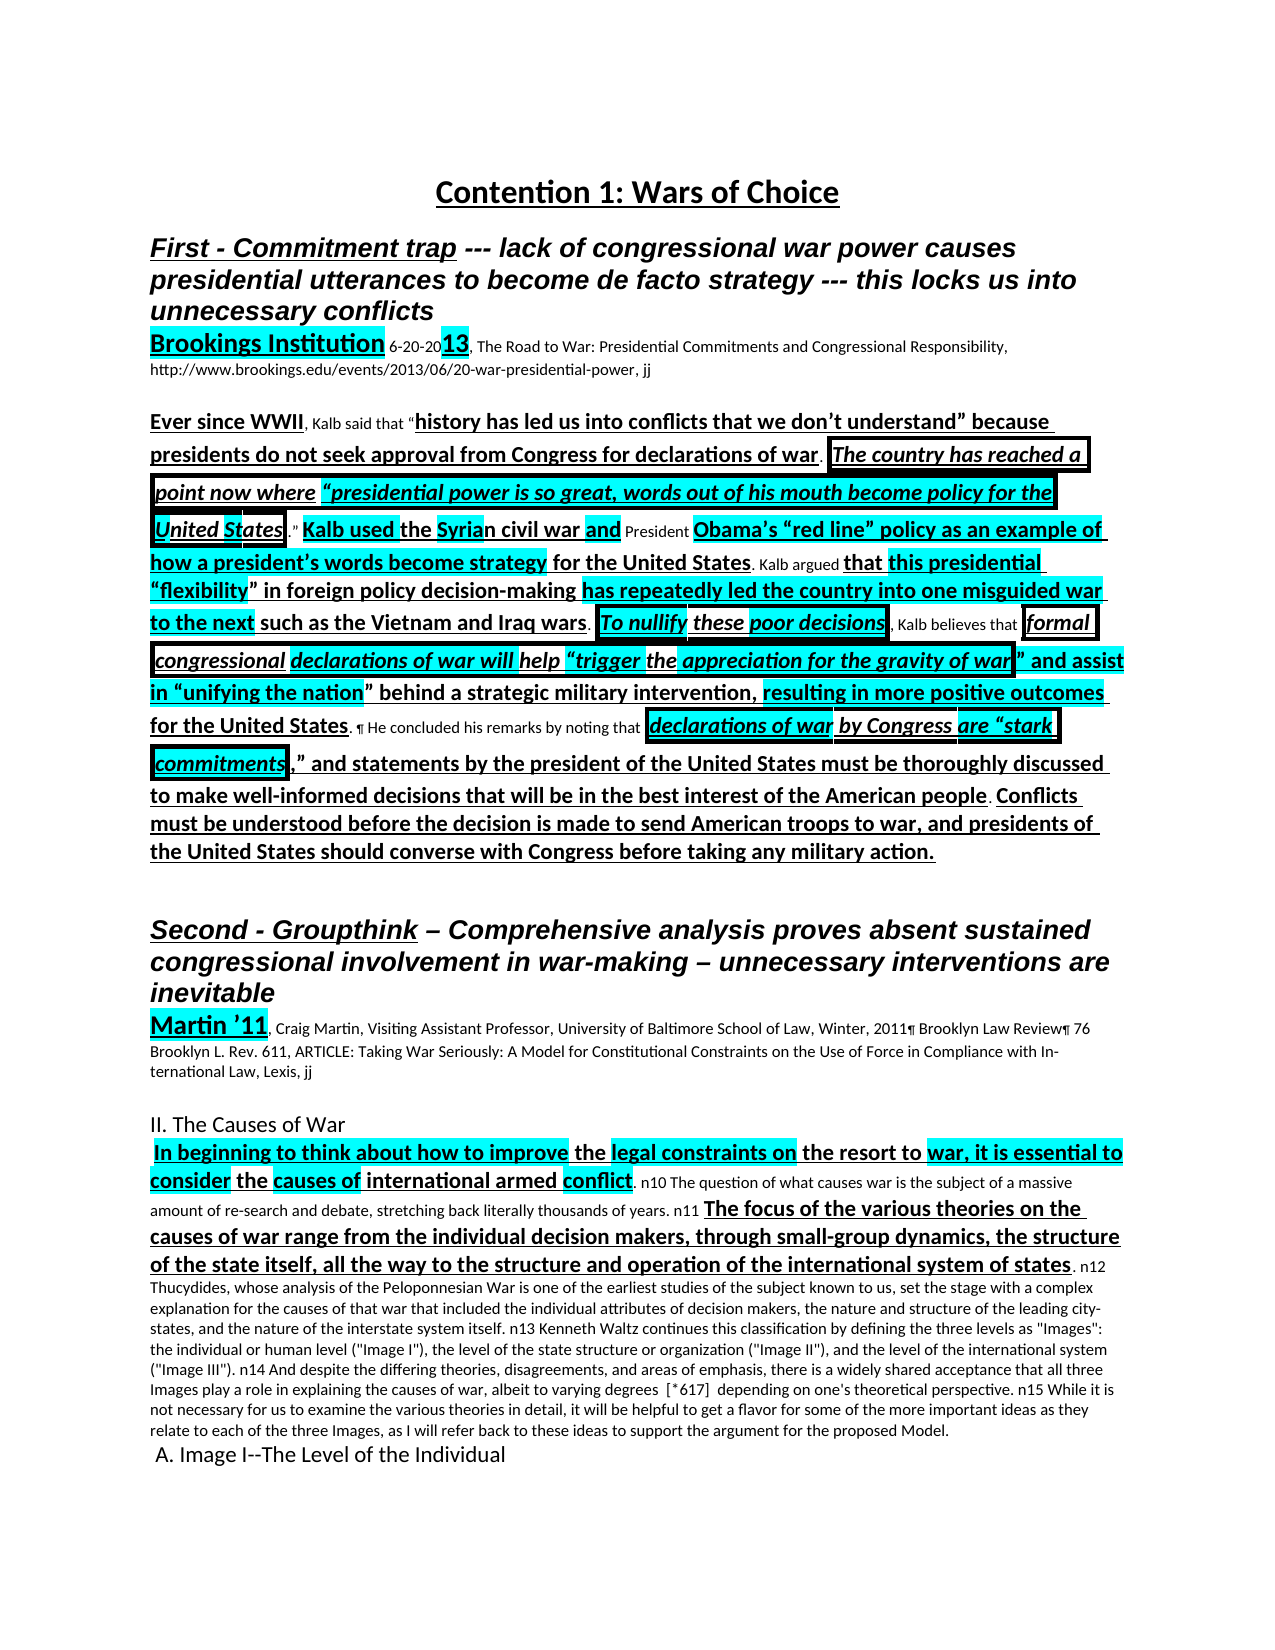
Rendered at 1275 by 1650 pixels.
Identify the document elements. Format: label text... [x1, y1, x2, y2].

text In beginning to think about how to improve the legal constraints on the resort to war, it is essential to consider the causes of international armed conflict. n10 The question of what causes war is the subject of a massive amount of re-search and debate, stretching back literally thousands of years. n11 The focus of the various theories on the causes of war range from the individual decision makers, through small-group dynamics, the structure of the state itself, all the way to the structure and operation of the international system of states. n12 Thucydides, whose analysis of the Peloponnesian War is one of the earliest studies of the subject known to us, set the stage with a complex explanation for the causes of that war that included the individual attributes of decision makers, the nature and structure of the leading city-states, and the nature of the interstate system itself. n13 Kenneth Waltz continues this classification by defining the three levels as "Images": the individual or human level ("Image I"), the level of the state structure or organization ("Image II"), and the level of the international system ("Image III"). n14 And despite the differing theories, disagreements, and areas of emphasis, there is a widely shared acceptance that all three Images play a role in explaining the causes of war, albeit to varying degrees [*617] depending on one's theoretical perspective. n15 While it is not necessary for us to examine the various theories in detail, it will be helpful to get a flavor for some of the more important ideas as they relate to each of the three Images, as I will refer back to these ideas to support the argument for the proposed Model. [150, 1138, 1125, 1440]
text Contention 1: Wars of Choice [150, 171, 1125, 212]
text First - Commitment trap --- lack of congressional war power causes presidential utterances to become de facto strategy --- this locks us into unnecessary conflicts [150, 232, 1125, 326]
text Second - Groupthink – Comprehensive analysis proves absent sustained congressional involvement in war-making – unnecessary interventions are inevitable [150, 914, 1125, 1008]
text Ever since WWII, Kalb said that “history has led us into conflicts that we don’t understand” because presidents do not seek approval from Congress for declarations of war. The country has reached a point now where “presidential power is so great, words out of his mouth become policy for the United States.” Kalb used the Syrian civil war and President Obama’s “red line” policy as an example of how a president’s words become strategy for the United States. Kalb argued that this presidential “flexibility” in foreign policy decision-making has repeatedly led the country into one misguided war to the next such as the Vietnam and Iraq wars. To nullify these poor decisions, Kalb believes that formal congressional declarations of war will help “trigger the appreciation for the gravity of war” and assist in “unifying the nation” behind a strategic military intervention, resulting in more positive outcomes for the United States. ¶ He concluded his remarks by noting that declarations of war by Congress are “stark commitments,” and statements by the president of the United States must be thoroughly discussed to make well-informed decisions that will be in the best interest of the American people. Conflicts must be understood before the decision is made to send American troops to war, and presidents of the United States should converse with Congress before taking any military action. [150, 407, 1125, 865]
text Brookings Institution 6-20-2013, The Road to War: Presidential Commitments and Congressional Responsibility, http://www.brookings.edu/events/2013/06/20-war-presidential-power, jj [150, 326, 1125, 379]
text II. The Causes of War [150, 1110, 1125, 1138]
text Martin ’11, Craig Martin, Visiting Assistant Professor, University of Baltimore School of Law, Winter, 2011¶ Brooklyn Law Review¶ 76 Brooklyn L. Rev. 611, ARTICLE: Taking War Seriously: A Model for Constitutional Constraints on the Use of Force in Compliance with In-ternational Law, Lexis, jj [150, 1008, 1125, 1082]
text A. Image I--The Level of the Individual [150, 1440, 1125, 1468]
